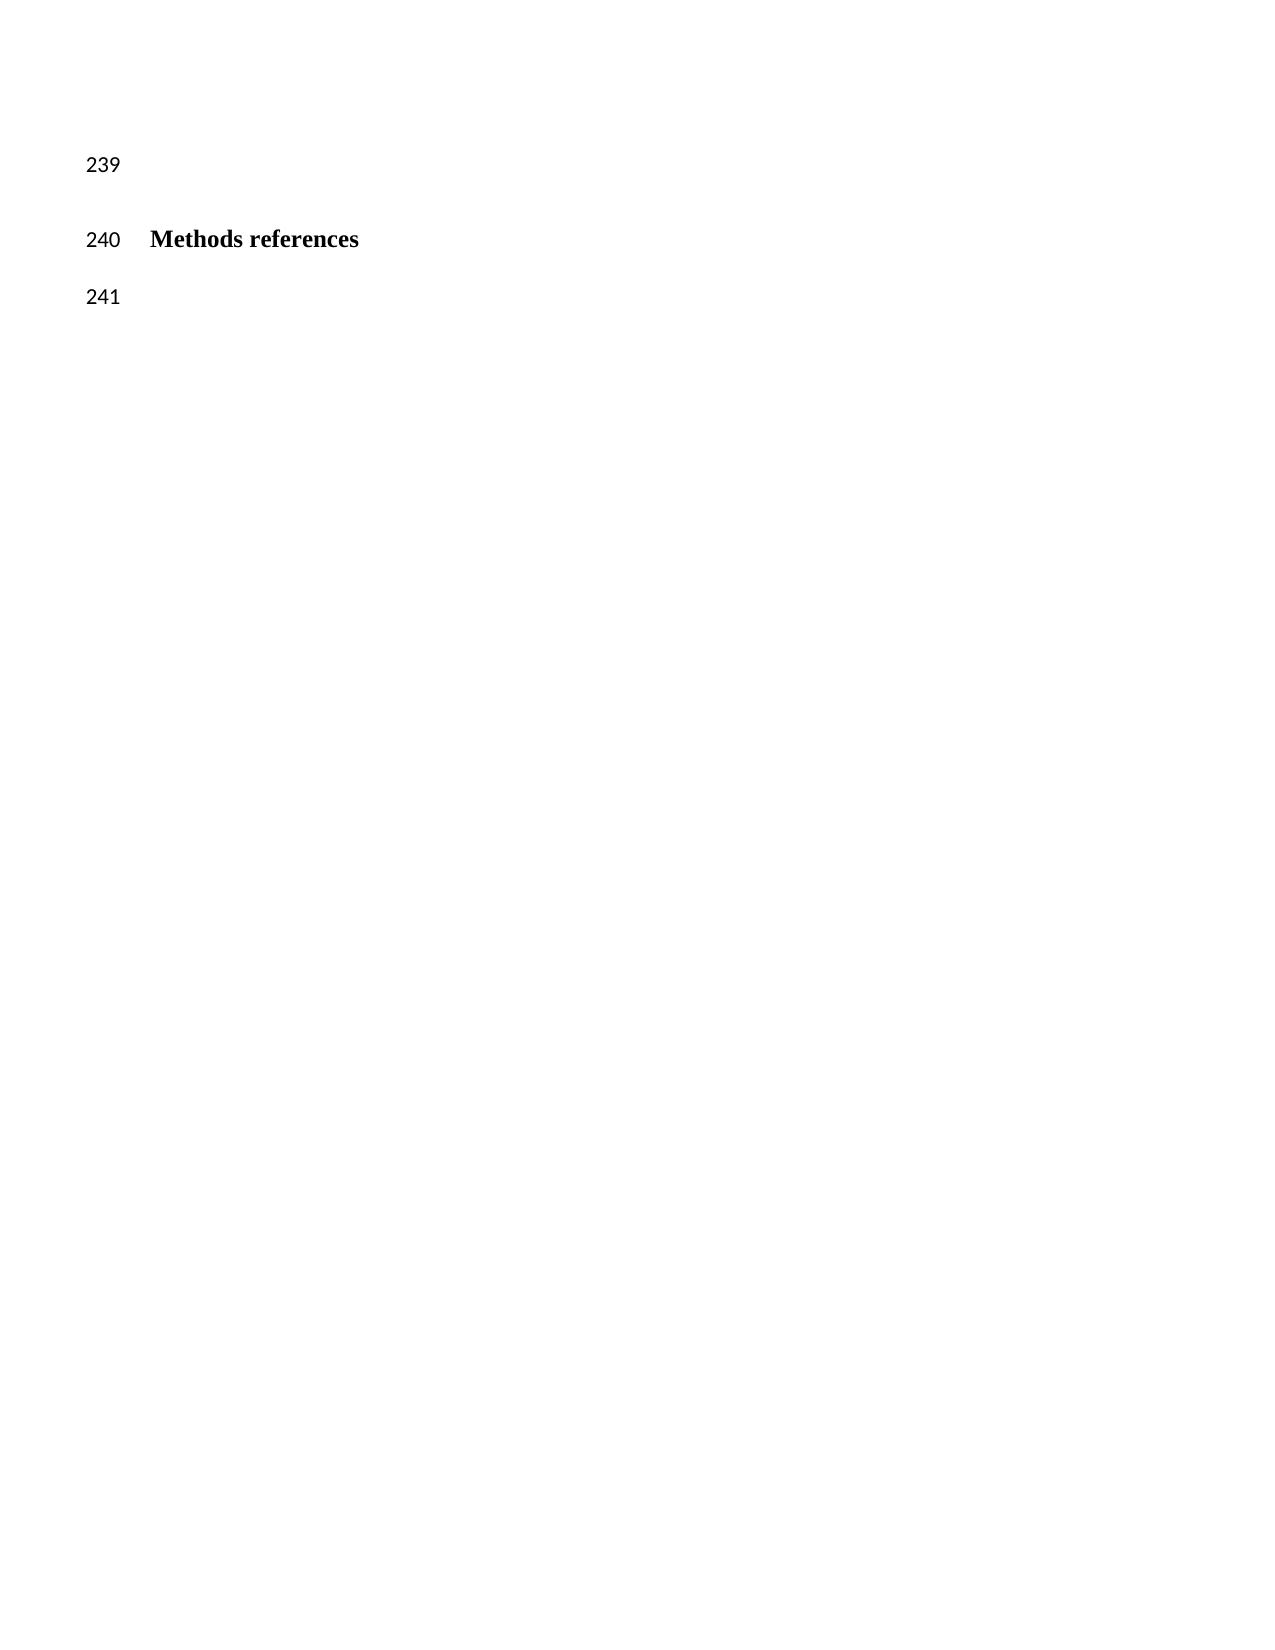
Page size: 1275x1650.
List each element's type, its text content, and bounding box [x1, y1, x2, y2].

text Methods references [150, 224, 1125, 253]
